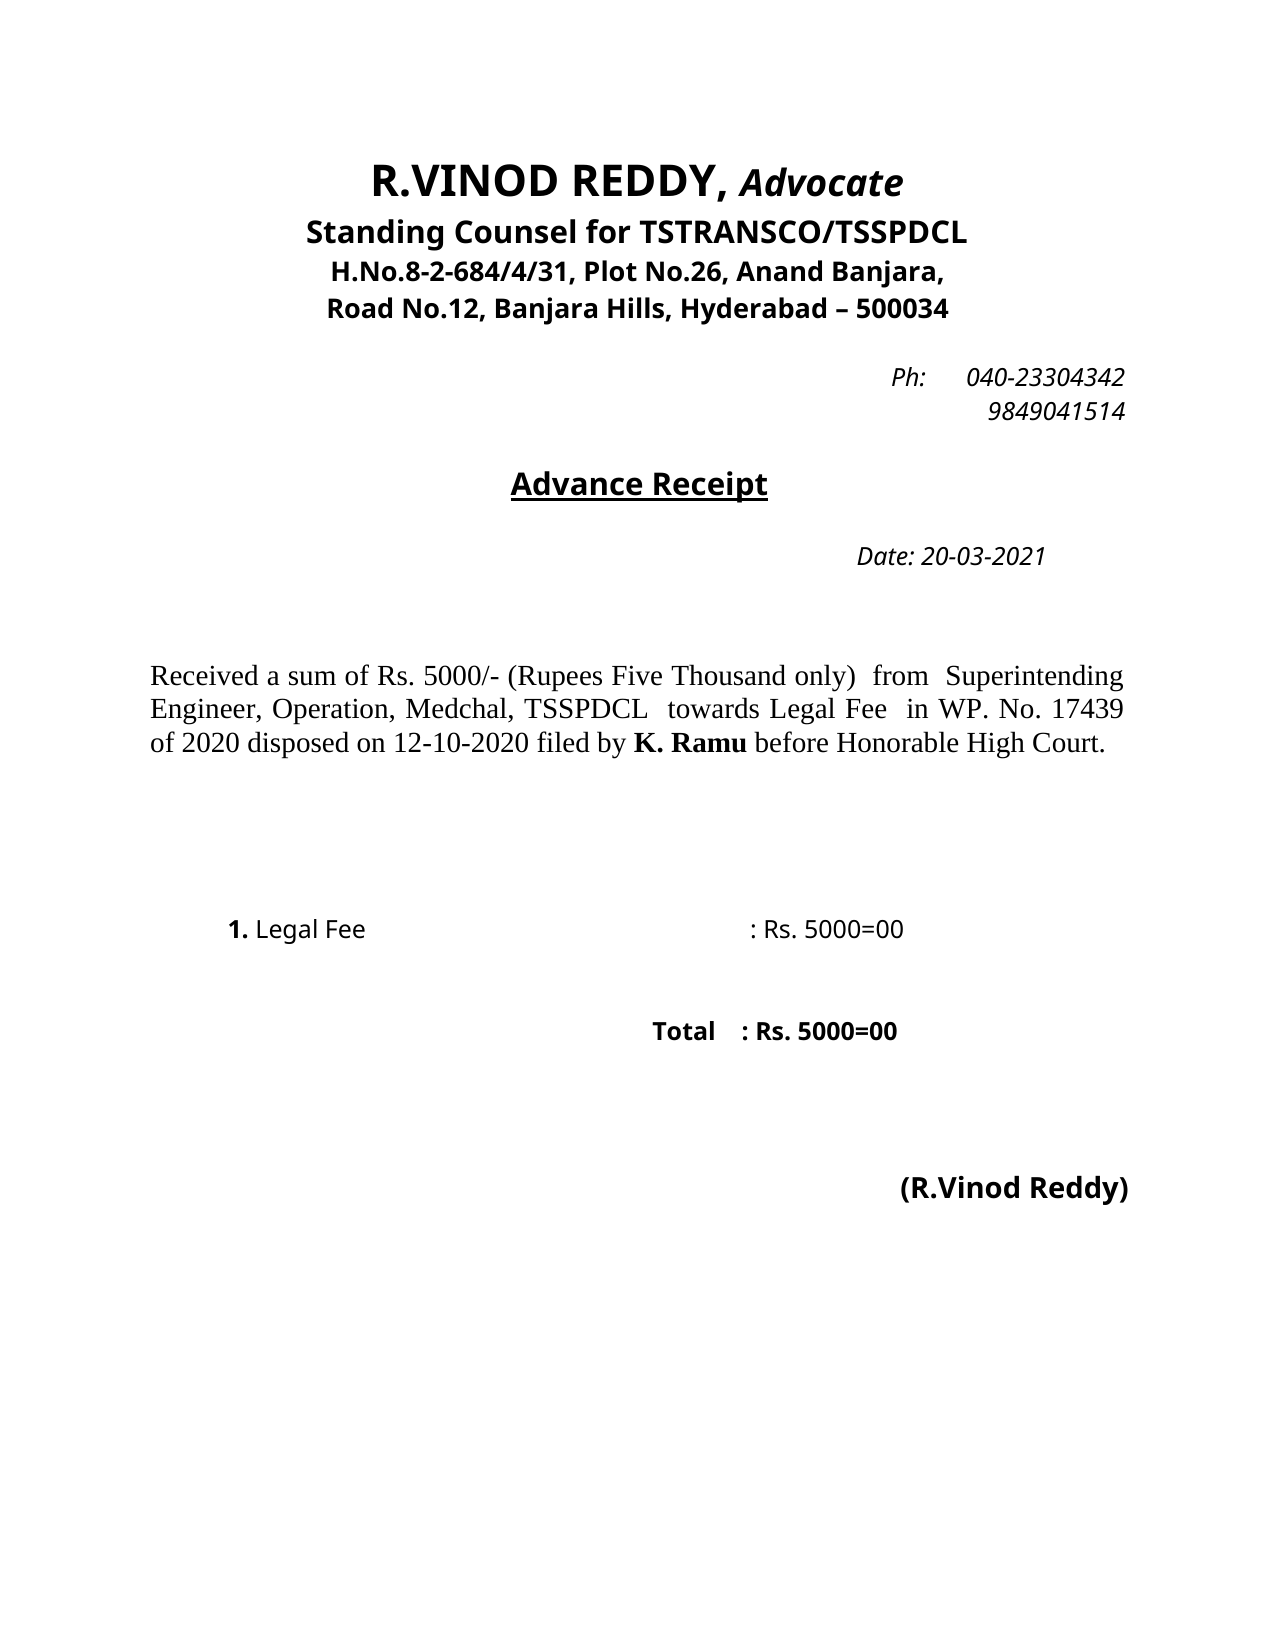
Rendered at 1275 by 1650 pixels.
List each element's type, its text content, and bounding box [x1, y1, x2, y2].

text (R.Vinod Reddy) [677, 1167, 1128, 1207]
text H.No.8-2-684/4/31, Plot No.26, Anand Banjara, [150, 252, 1125, 289]
text Date: 20-03-2021 [227, 539, 1047, 573]
text 9849041514 [150, 394, 1125, 428]
list Legal Fee : Rs. 5000=00 [227, 912, 1010, 946]
text Standing Counsel for TSTRANSCO/TSSPDCL [227, 209, 1047, 252]
text Ph: 040-23304342 [150, 360, 1125, 394]
text Advance Receipt [150, 462, 1128, 505]
text R.VINOD REDDY, Advocate [227, 150, 1047, 209]
text Received a sum of Rs. 5000/- (Rupees Five Thousand only) from Superintending Engineer, Operation, Medchal, TSSPDCL towards Legal Fee in WP. No. 17439 of 2020 disposed on 12-10-2020 filed by K. Ramu before Honorable High Court. [150, 658, 1125, 759]
text Total : Rs. 5000=00 [150, 1014, 1010, 1048]
text Road No.12, Banjara Hills, Hyderabad – 500034 [150, 289, 1125, 326]
